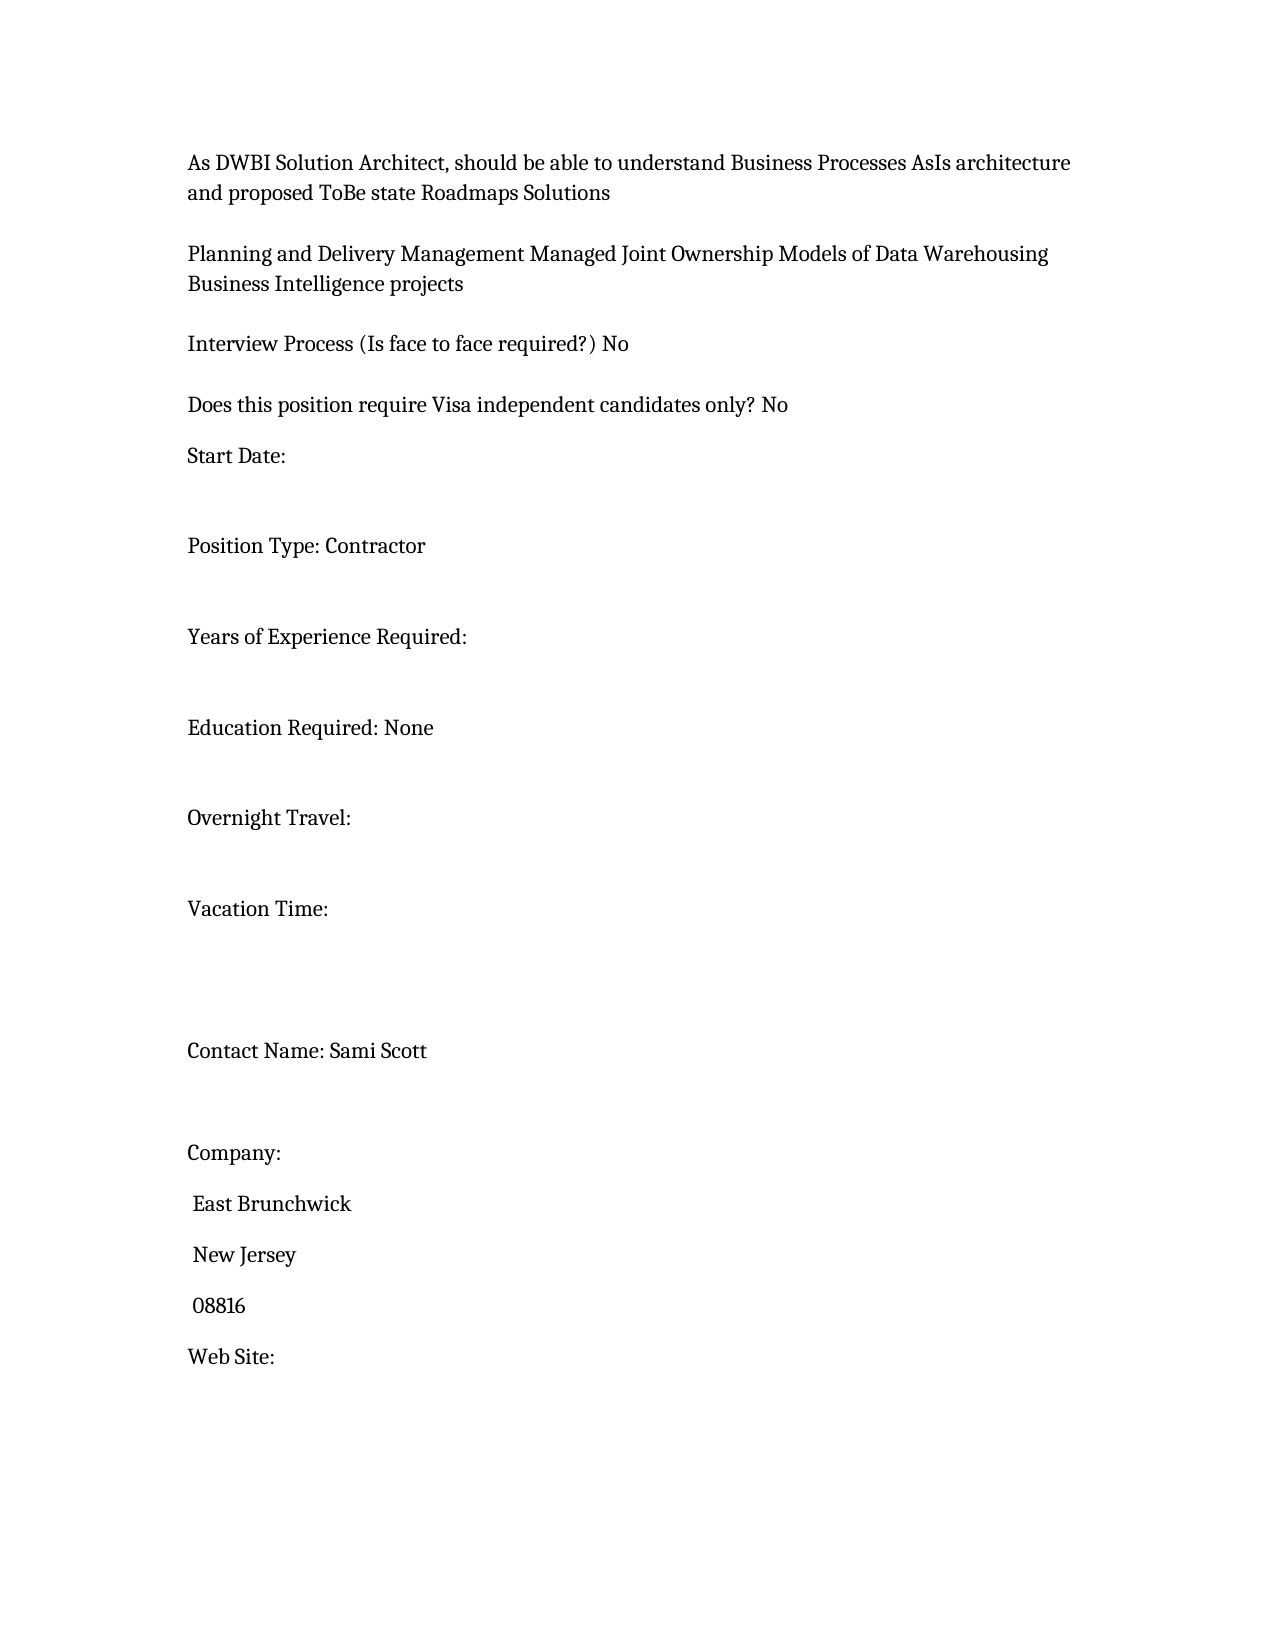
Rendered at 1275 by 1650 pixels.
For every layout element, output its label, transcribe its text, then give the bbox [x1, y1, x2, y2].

text Start Date: Position Type: Contractor Years of Experience Required: Education Required: None Overnight Travel: Vacation Time: [187, 443, 1087, 1013]
text Contact Name: Sami Scott [187, 1037, 1087, 1064]
text Web Site: [187, 1344, 1087, 1370]
text 08816 [187, 1293, 1087, 1319]
text East Brunchwick [187, 1191, 1087, 1217]
text New Jersey [187, 1242, 1087, 1268]
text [187, 150, 1087, 418]
text Company: [187, 1139, 1087, 1166]
